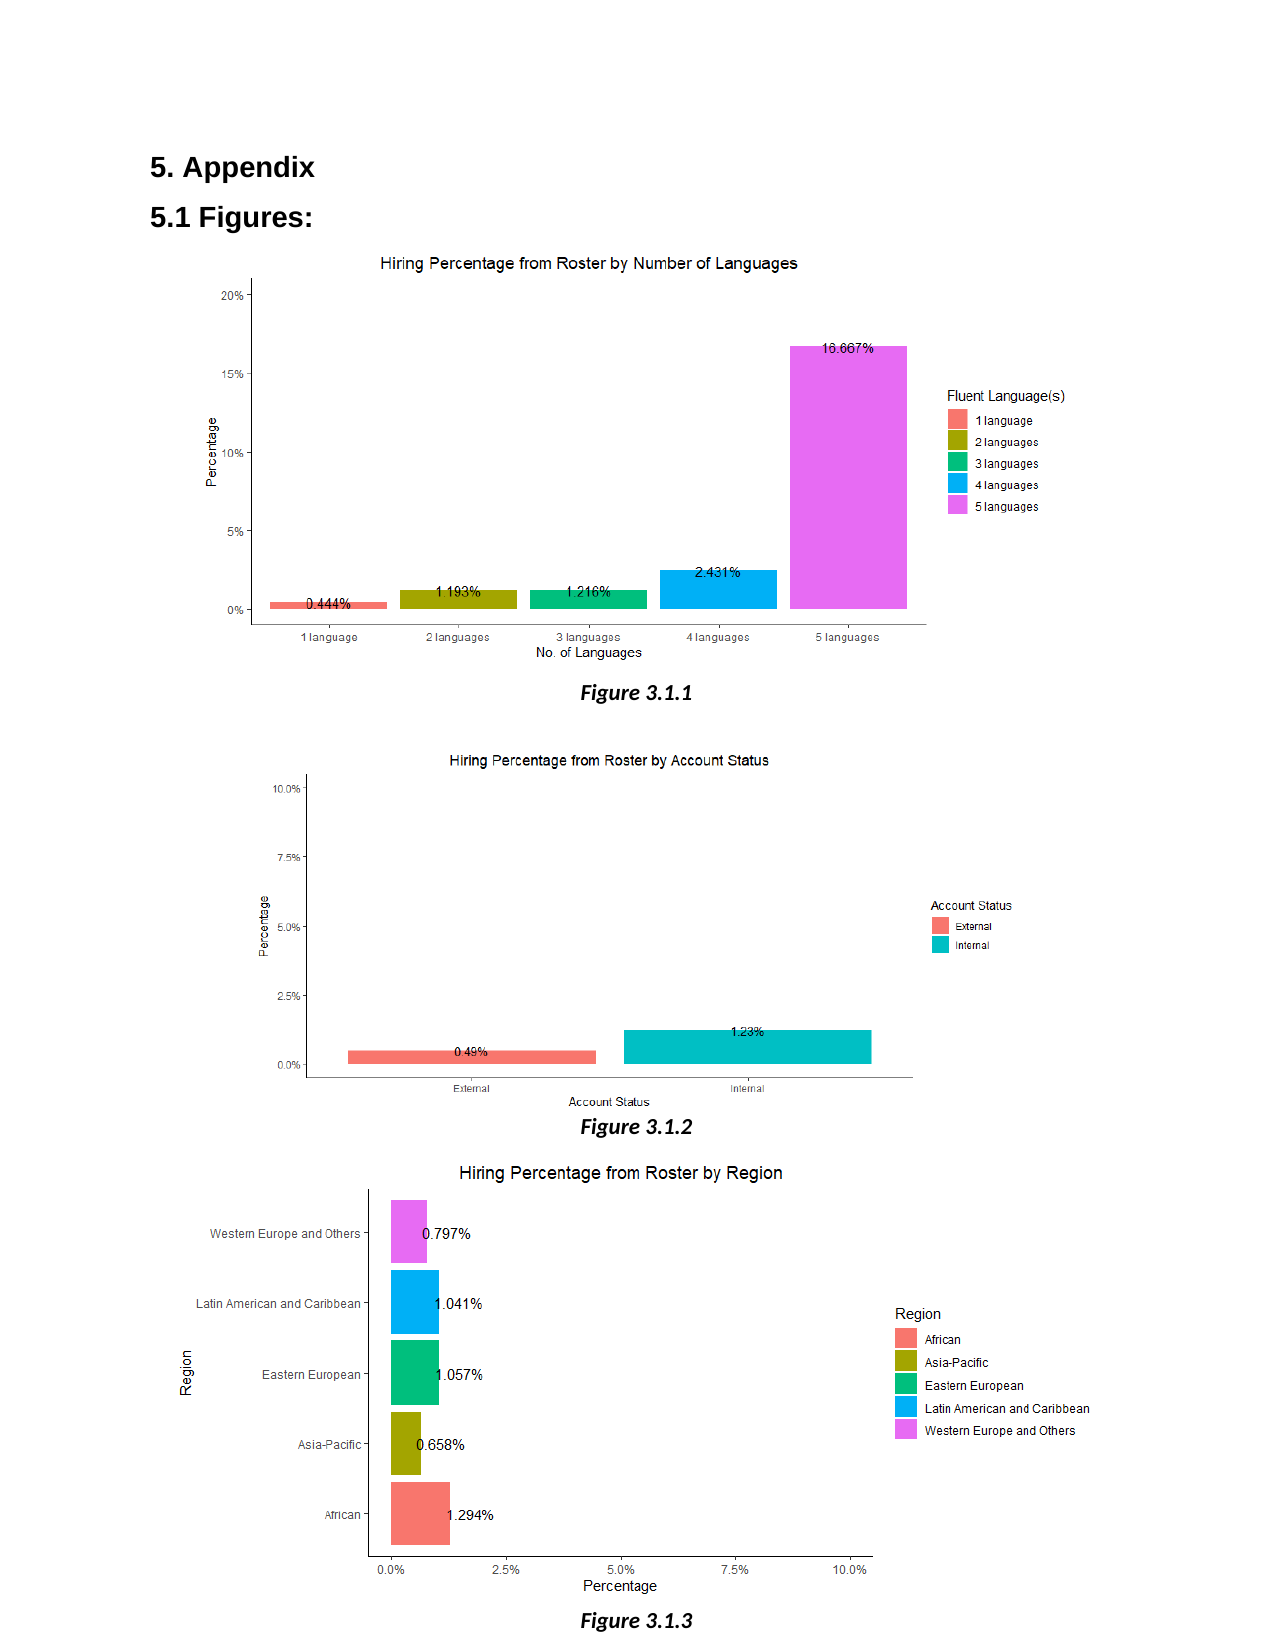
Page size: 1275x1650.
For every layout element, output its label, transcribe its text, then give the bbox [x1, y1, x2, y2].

text 5. Appendix [150, 150, 1130, 183]
picture [251, 747, 1024, 1114]
text 5.1 Figures: [150, 200, 1130, 234]
picture [197, 248, 1078, 666]
picture [171, 1157, 1104, 1600]
